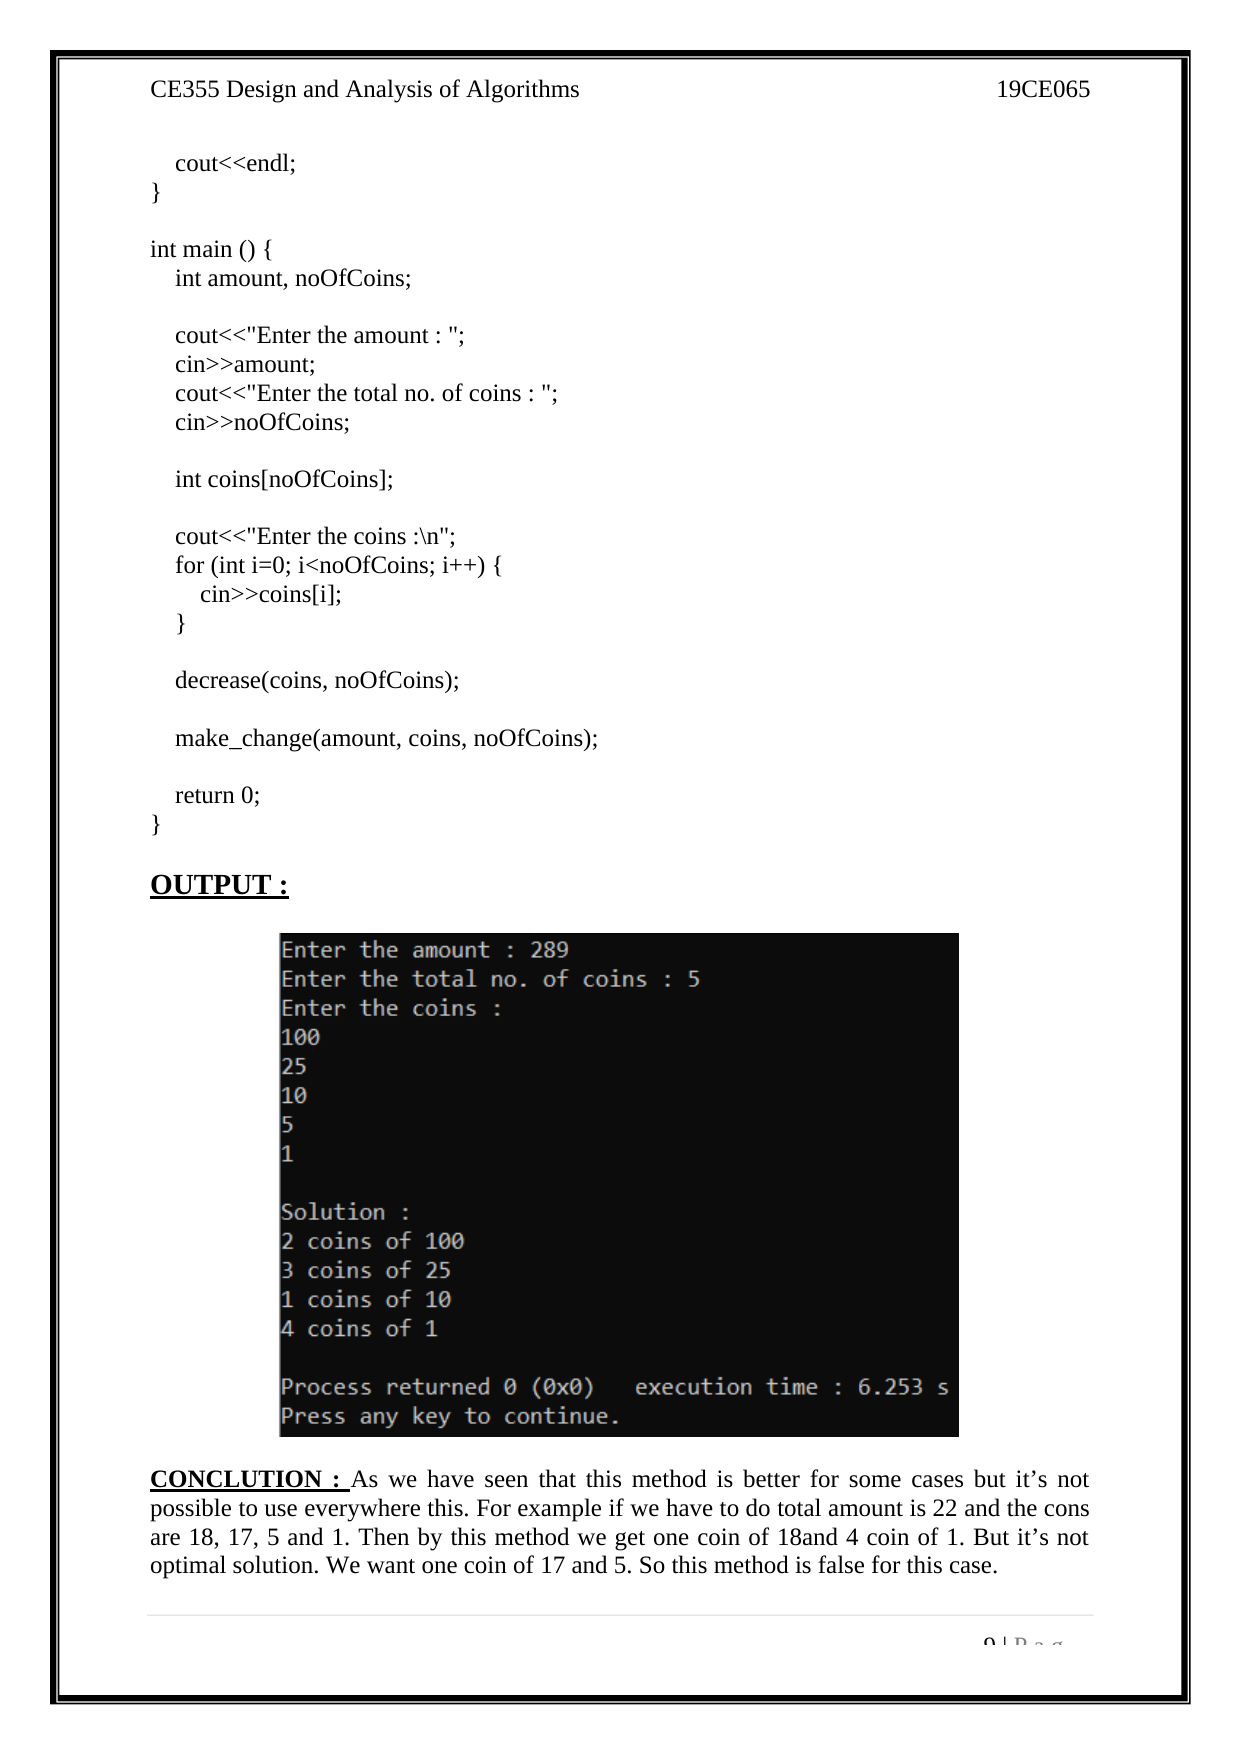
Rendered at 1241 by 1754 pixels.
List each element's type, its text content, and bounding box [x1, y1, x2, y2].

text } [150, 177, 1105, 205]
text cout<<endl; [175, 148, 1105, 177]
text int main () { [150, 234, 1105, 263]
text } [175, 608, 1105, 637]
text } [150, 809, 1105, 838]
text return 0; [175, 781, 1105, 809]
text cout<<"Enter the amount : "; cin>>amount; [175, 320, 467, 378]
picture [278, 933, 959, 1437]
subtitle OUTPUT : [150, 867, 1105, 900]
text int amount, noOfCoins; [175, 263, 1105, 292]
text cout<<"Enter the total no. of coins : "; cin>>noOfCoins; [175, 378, 560, 435]
text decrease(coins, noOfCoins); make_change(amount, coins, noOfCoins); [175, 666, 600, 752]
text for (int i=0; i<noOfCoins; i++) { cin>>coins[i]; [175, 551, 506, 608]
text int coins[noOfCoins]; cout<<"Enter the coins :\n"; [175, 436, 458, 550]
